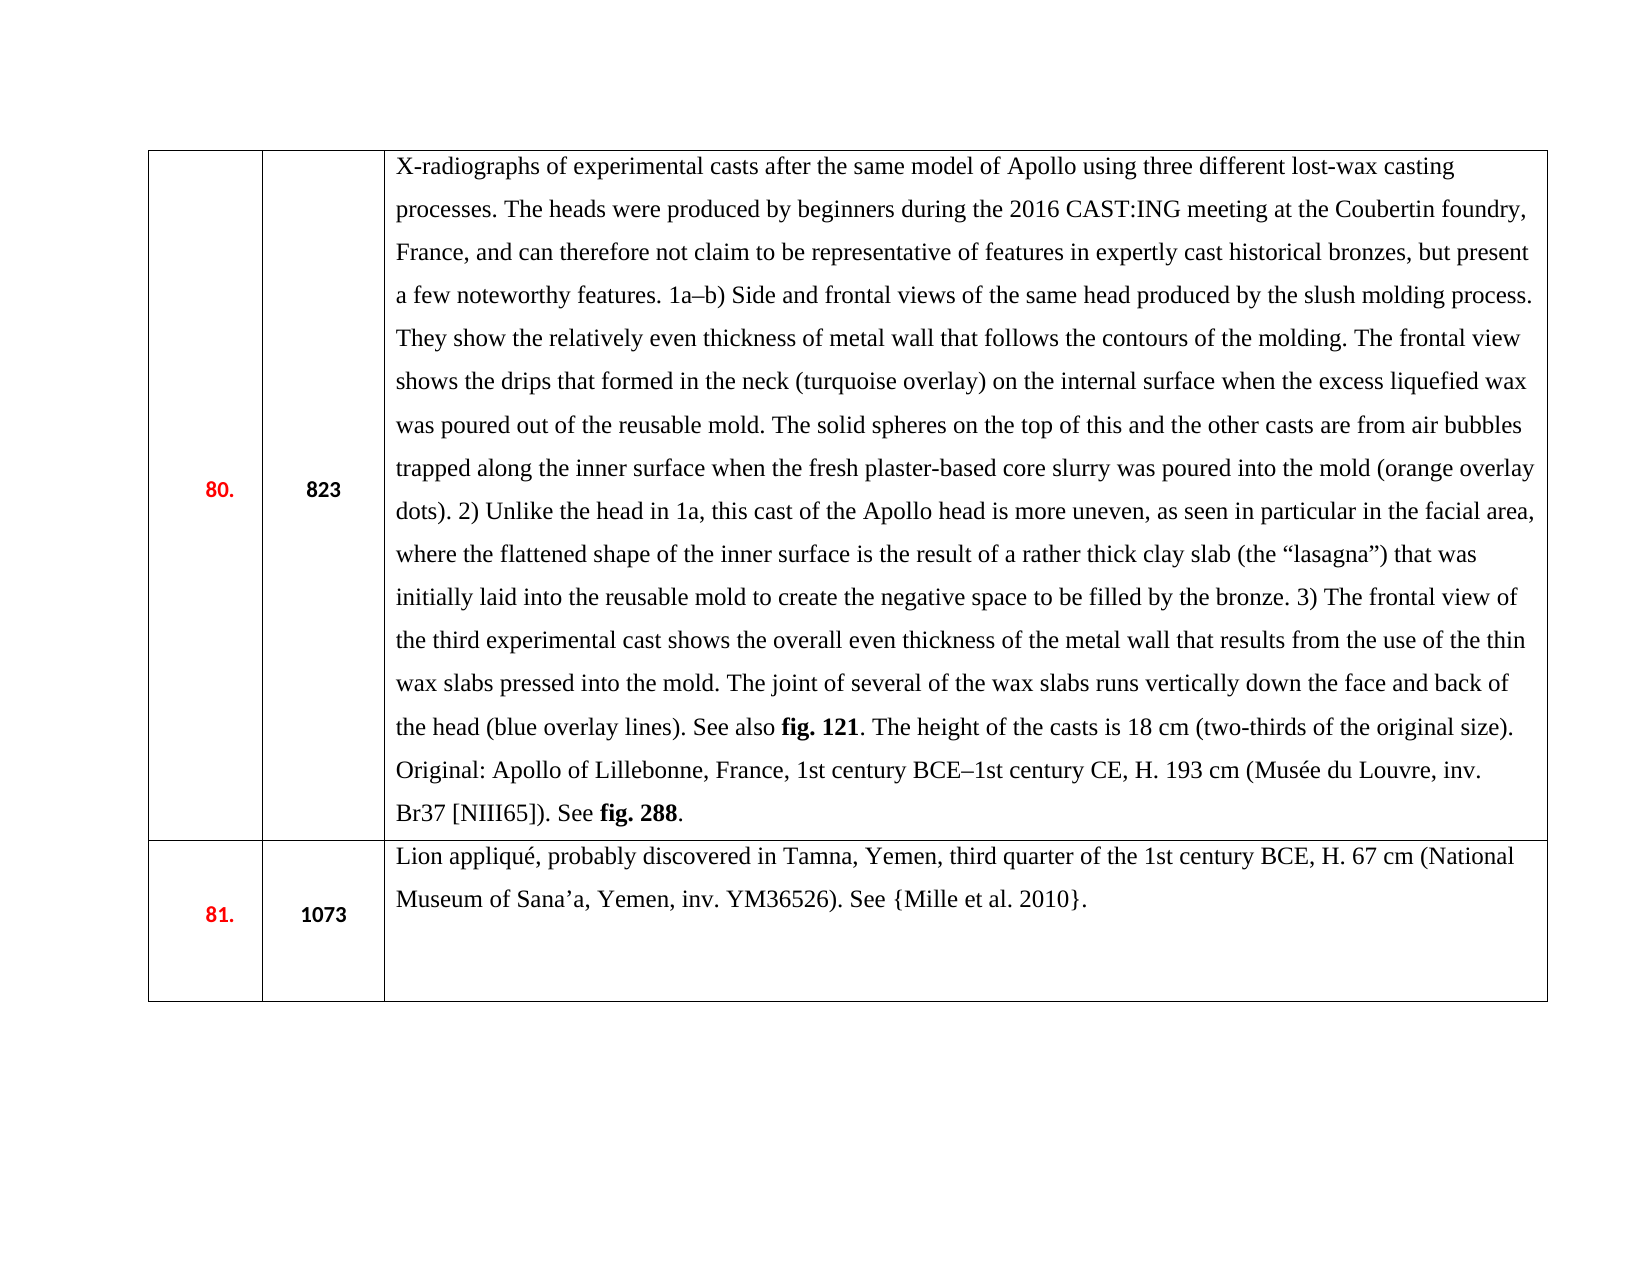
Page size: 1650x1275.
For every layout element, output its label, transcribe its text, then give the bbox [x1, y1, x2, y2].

table_cell Lion appliqué, probably discovered in Tamna, Yemen, third quarter of the 1st century BCE, H. 67 cm (National Museum of Sana’a, Yemen, inv. YM36526). See {Mille et al. 2010}. [385, 841, 1547, 1001]
table_cell 823 [263, 151, 384, 840]
table_cell X-radiographs of experimental casts after the same model of Apollo using three different lost-wax casting processes. The heads were produced by beginners during the 2016 CAST:ING meeting at the Coubertin foundry, France, and can therefore not claim to be representative of features in expertly cast historical bronzes, but present a few noteworthy features. 1a–b) Side and frontal views of the same head produced by the slush molding process. They show the relatively even thickness of metal wall that follows the contours of the molding. The frontal view shows the drips that formed in the neck (turquoise overlay) on the internal surface when the excess liquefied wax was poured out of the reusable mold. The solid spheres on the top of this and the other casts are from air bubbles trapped along the inner surface when the fresh plaster-based core slurry was poured into the mold (orange overlay dots). 2) Unlike the head in 1a, this cast of the Apollo head is more uneven, as seen in particular in the facial area, where the flattened shape of the inner surface is the result of a rather thick clay slab (the “lasagna”) that was initially laid into the reusable mold to create the negative space to be filled by the bronze. 3) The frontal view of the third experimental cast shows the overall even thickness of the metal wall that results from the use of the thin wax slabs pressed into the mold. The joint of several of the wax slabs runs vertically down the face and back of the head (blue overlay lines). See also fig. 121. The height of the casts is 18 cm (two-thirds of the original size). Original: Apollo of Lillebonne, France, 1st century BCE–1st century CE, H. 193 cm (Musée du Louvre, inv. Br37 [NIII65]). See fig. 288. [385, 151, 1547, 840]
table_cell [149, 841, 262, 1001]
table_cell [149, 151, 262, 840]
table_cell 1073 [263, 841, 384, 1001]
